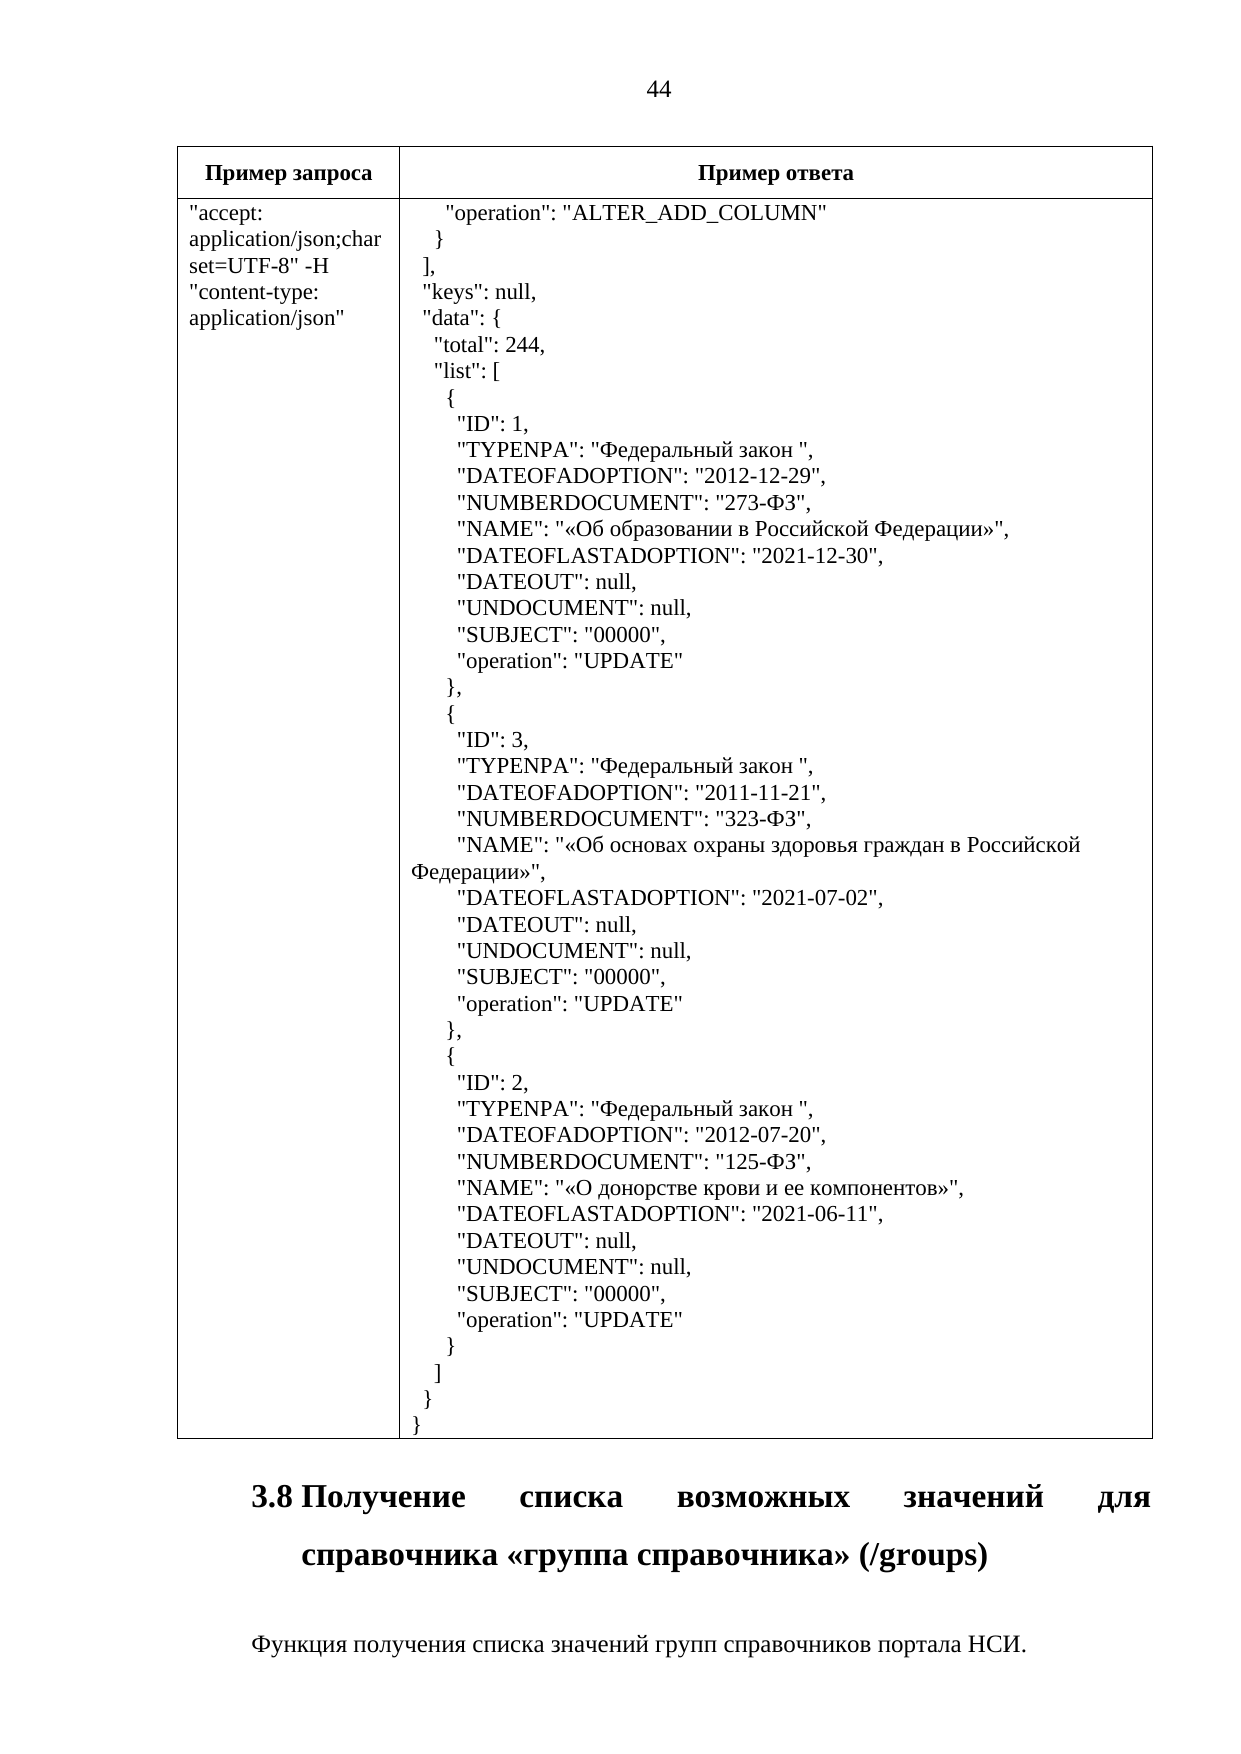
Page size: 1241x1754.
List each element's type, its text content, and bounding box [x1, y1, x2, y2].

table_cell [400, 199, 1152, 1438]
table_header Пример запроса [178, 147, 399, 198]
subtitle Получение списка возможных значений для справочника «группа справочника» (/groups) [251, 1476, 1152, 1572]
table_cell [178, 199, 399, 1438]
text Функция получения списка значений групп справочников портала НСИ. [177, 1629, 1152, 1657]
table_header Пример ответа [400, 147, 1152, 198]
